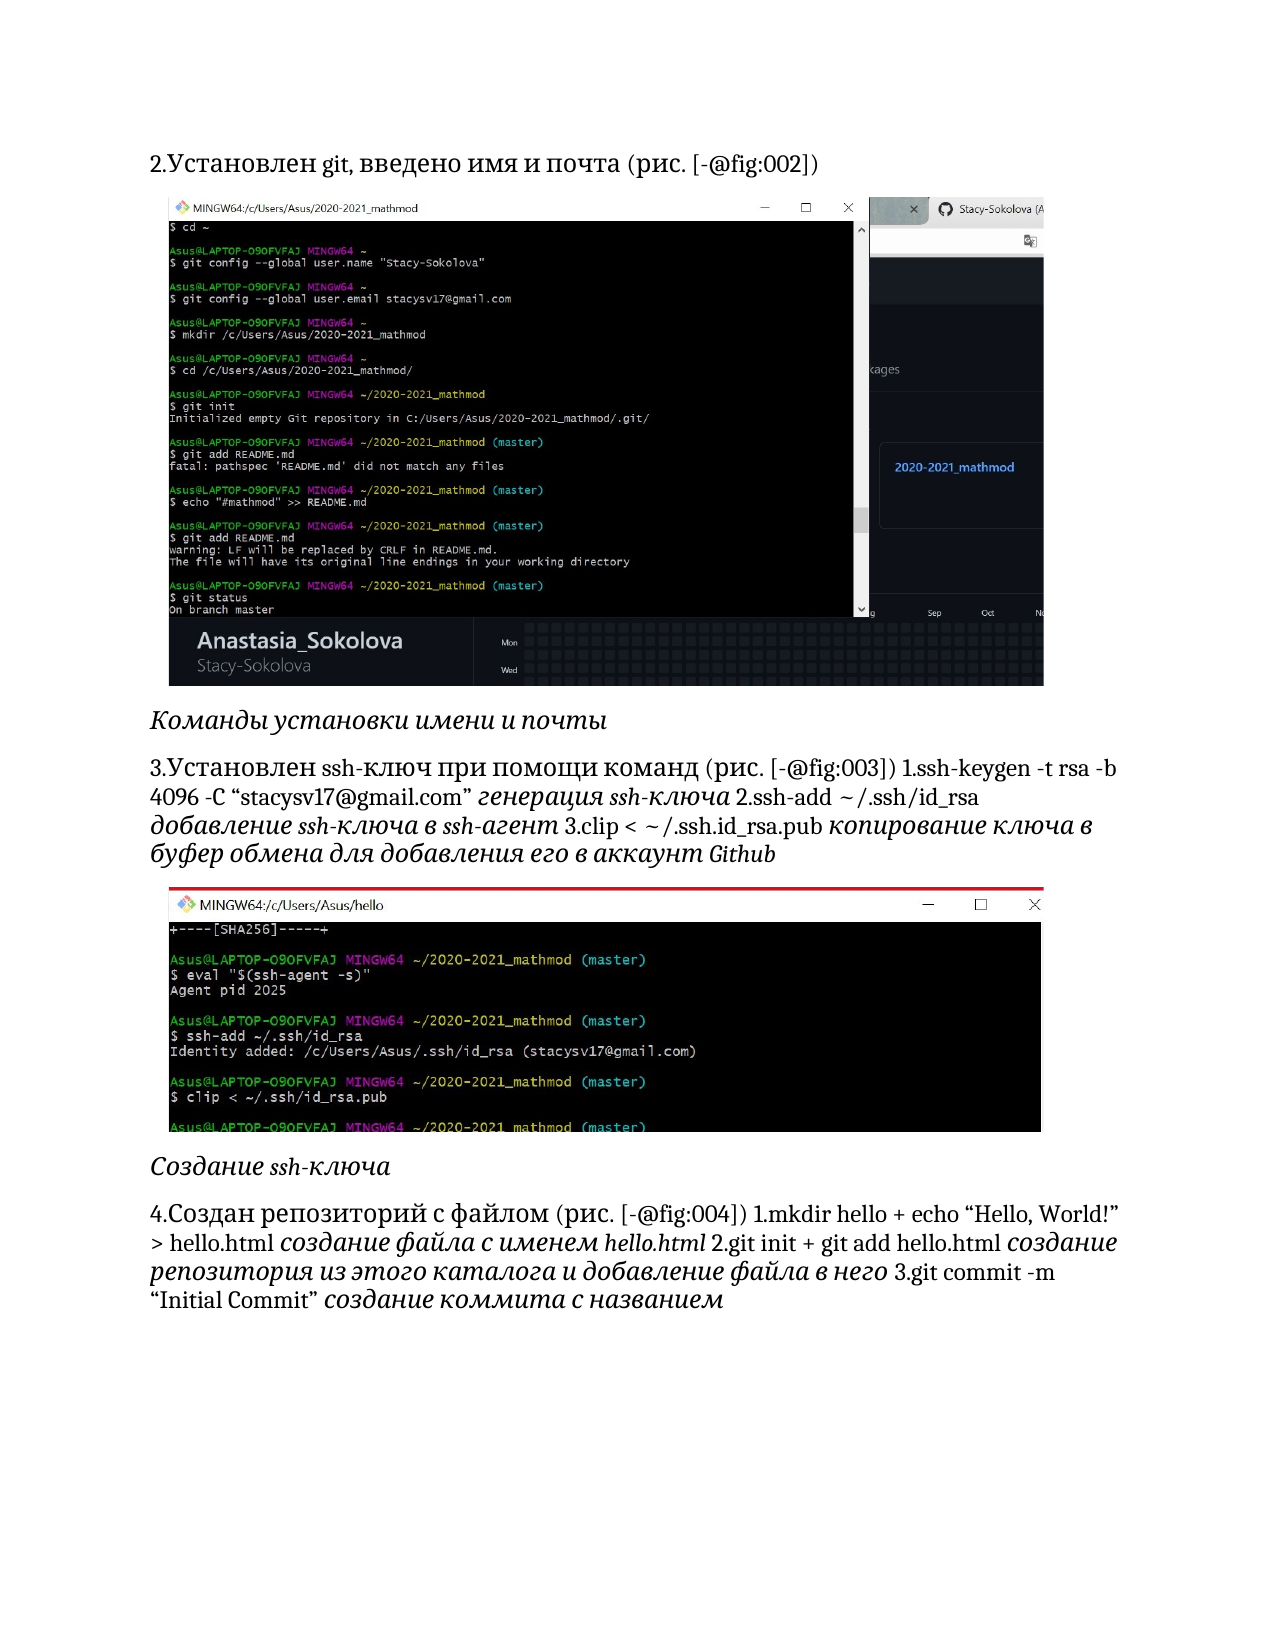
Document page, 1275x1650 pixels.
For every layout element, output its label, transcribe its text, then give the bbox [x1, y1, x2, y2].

text Команды установки имени и почты [150, 707, 1125, 735]
text 3.Установлен ssh-ключ при помощи команд (рис. [-@fig:003]) 1.ssh-keygen -t rsa -b 4096 -C “stacysv17@gmail.com” генерация ssh-ключа 2.ssh-add ~/.ssh/id_rsa добавление ssh-ключа в ssh-агент 3.clip < ~/.ssh.id_rsa.pub копирование ключа в буфер обмена для добавления его в аккаунт Github [150, 754, 1125, 869]
text Создание ssh-ключа [150, 1153, 1125, 1181]
text 2.Установлен git, введено имя и почта (рис. [-@fig:002]) [150, 150, 1125, 179]
picture [168, 887, 1044, 1132]
text 4.Создан репозиторий с файлом (рис. [-@fig:004]) 1.mkdir hello + echo “Hello, World!” > hello.html создание файла с именем hello.html 2.git init + git add hello.html создание репозитория из этого каталога и добавление файла в него 3.git commit -m “Initial Commit” создание коммита с названием [150, 1200, 1125, 1315]
picture [168, 197, 1044, 686]
